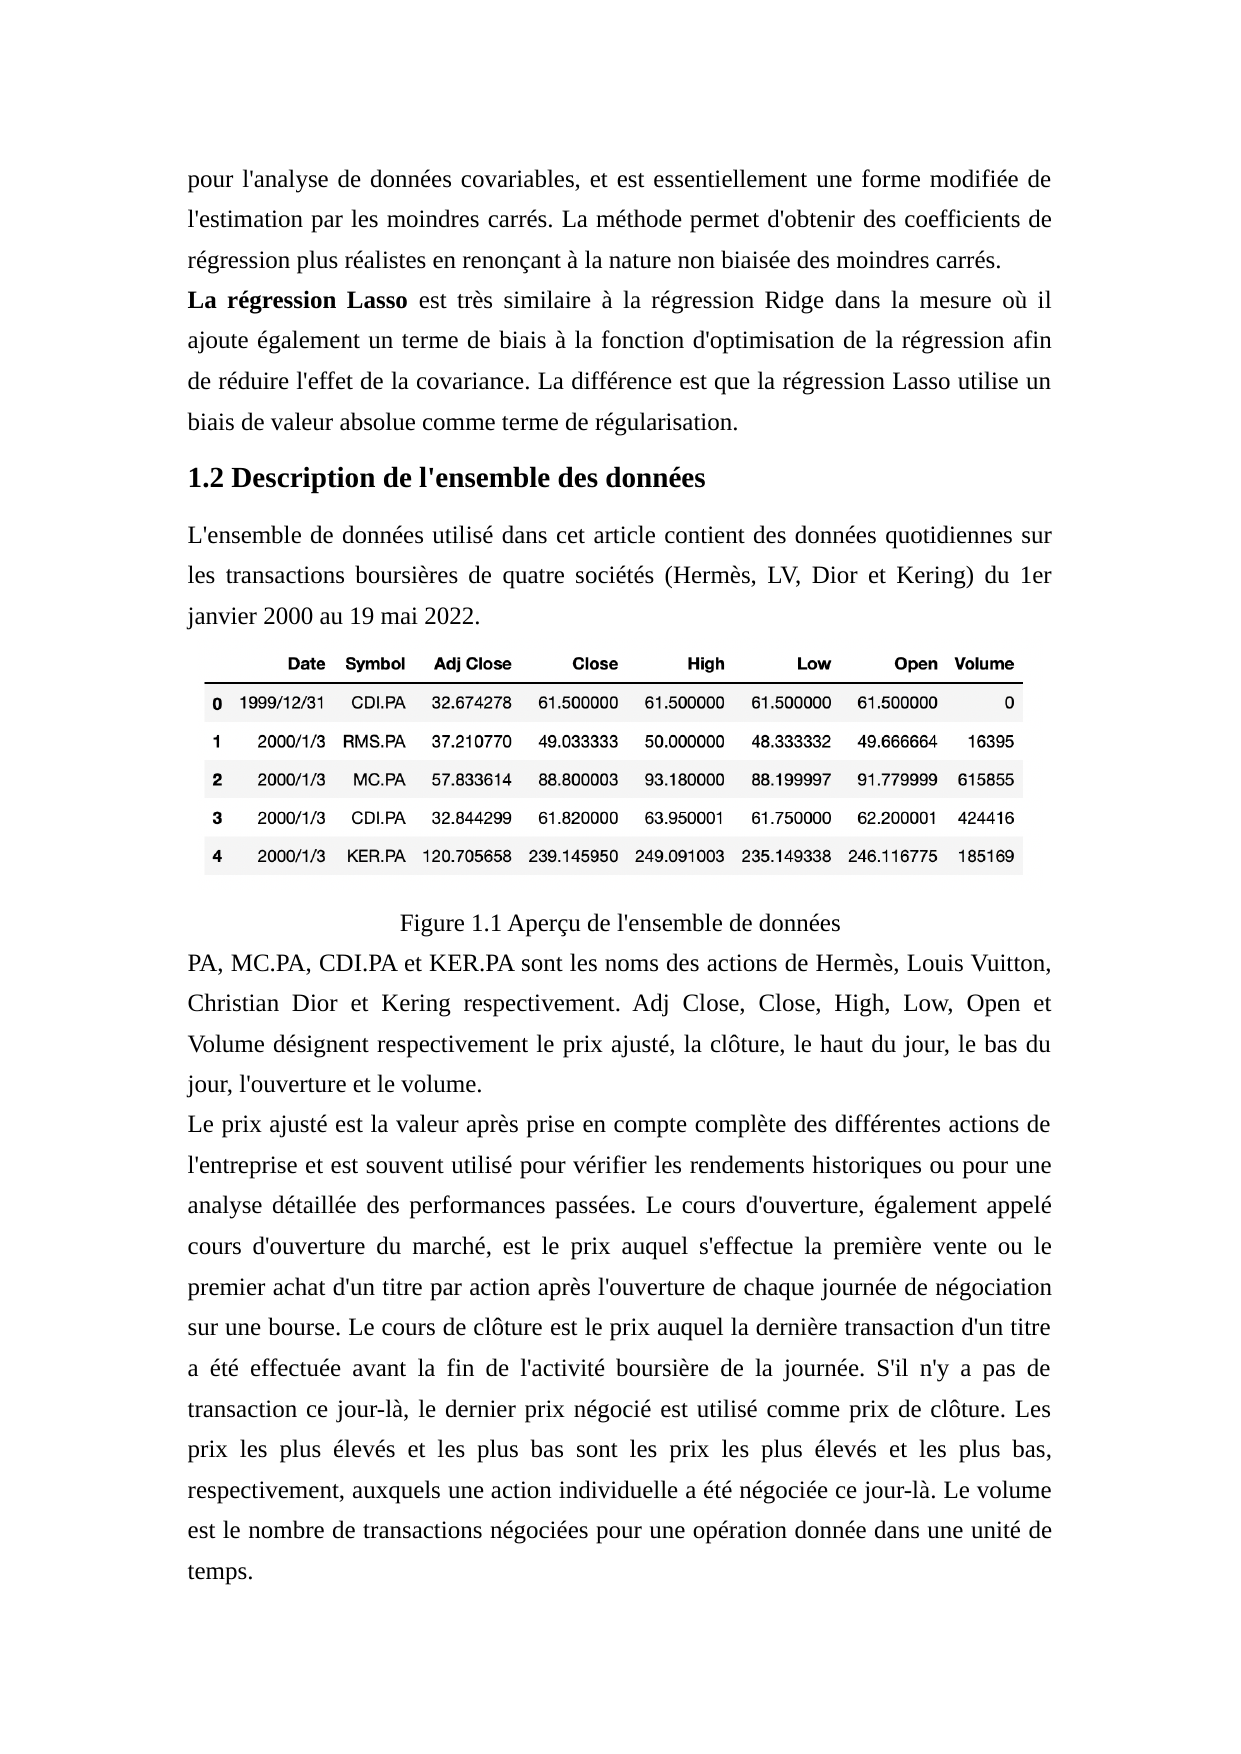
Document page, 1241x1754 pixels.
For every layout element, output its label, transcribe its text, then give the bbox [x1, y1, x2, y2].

text PA, MC.PA, CDI.PA et KER.PA sont les noms des actions de Hermès, Louis Vuitton, Christian Dior et Kering respectivement. Adj Close, Close, High, Low, Open et Volume désignent respectivement le prix ajusté, la clôture, le haut du jour, le bas du jour, l'ouverture et le volume. [187, 946, 1053, 1100]
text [187, 162, 1053, 276]
text L'ensemble de données utilisé dans cet article contient des données quotidiennes sur les transactions boursières de quatre sociétés (Hermès, LV, Dior et Kering) du 1er janvier 2000 au 19 mai 2022. [187, 518, 1053, 632]
text Figure 1.1 Aperçu de l'ensemble de données [187, 906, 1053, 939]
text 1.2 Description de l'ensemble des données [187, 444, 1053, 509]
text Le prix ajusté est la valeur après prise en compte complète des différentes actions de l'entreprise et est souvent utilisé pour vérifier les rendements historiques ou pour une analyse détaillée des performances passées. Le cours d'ouverture, également appelé cours d'ouverture du marché, est le prix auquel s'effectue la première vente ou le premier achat d'un titre par action après l'ouverture de chaque journée de négociation sur une bourse. Le cours de clôture est le prix auquel la dernière transaction d'un titre a été effectuée avant la fin de l'activité boursière de la journée. S'il n'y a pas de transaction ce jour-là, le dernier prix négocié est utilisé comme prix de clôture. Les prix les plus élevés et les plus bas sont les prix les plus élevés et les plus bas, respectivement, auxquels une action individuelle a été négociée ce jour-là. Le volume est le nombre de transactions négociées pour une opération donnée dans une unité de temps. [187, 1107, 1053, 1587]
picture [197, 638, 1043, 890]
text La régression Lasso est très similaire à la régression Ridge dans la mesure où il ajoute également un terme de biais à la fonction d'optimisation de la régression afin de réduire l'effet de la covariance. La différence est que la régression Lasso utilise un biais de valeur absolue comme terme de régularisation. [187, 283, 1053, 437]
